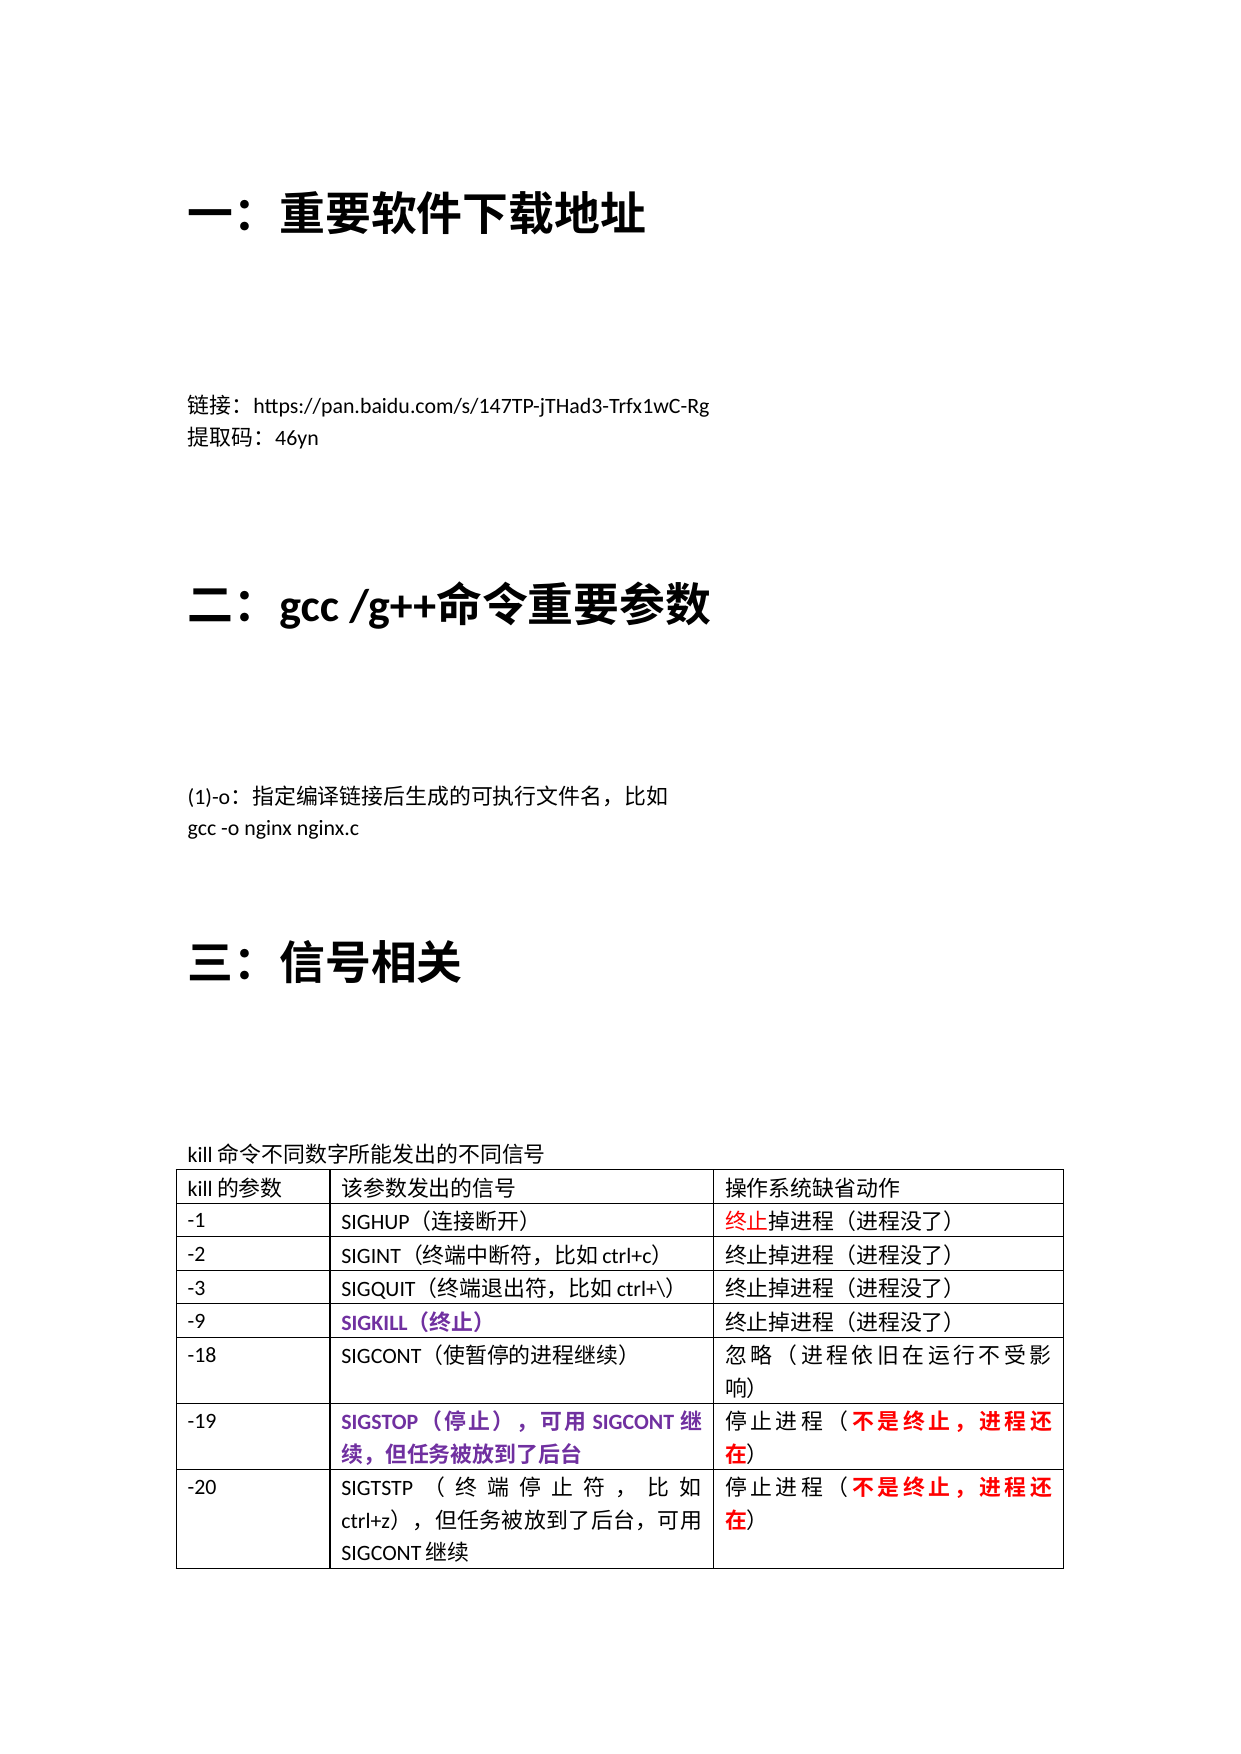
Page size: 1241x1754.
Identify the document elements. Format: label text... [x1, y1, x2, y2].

text gcc -o nginx nginx.c [187, 811, 1053, 843]
table_cell SIGKILL（终止） [331, 1304, 713, 1337]
table_cell 忽略（进程依旧在运行不受影响） [714, 1338, 1063, 1403]
table_header kill的参数 [177, 1170, 329, 1203]
table_cell -9 [177, 1304, 329, 1337]
table_header 操作系统缺省动作 [714, 1170, 1063, 1203]
table_cell -20 [177, 1470, 329, 1567]
text kill 命令不同数字所能发出的不同信号 [187, 1137, 1053, 1169]
table_cell -19 [177, 1404, 329, 1469]
table_cell -18 [177, 1338, 329, 1403]
table_cell SIGINT（终端中断符，比如ctrl+c） [331, 1237, 713, 1270]
table_cell SIGHUP（连接断开） [331, 1204, 713, 1236]
table_cell 终止掉进程（进程没了） [714, 1271, 1063, 1303]
table_cell 终止掉进程（进程没了） [714, 1237, 1063, 1270]
table_cell 停止进程（不是终止，进程还在） [714, 1470, 1063, 1567]
text 提取码：46yn [187, 420, 1053, 452]
table_cell -1 [177, 1204, 329, 1236]
table_cell 停止进程（不是终止，进程还在） [714, 1404, 1063, 1469]
text 链接：https://pan.baidu.com/s/147TP-jTHad3-Trfx1wC-Rg [187, 387, 1053, 420]
table_cell 终止掉进程（进程没了） [714, 1304, 1063, 1337]
subtitle 二：gcc /g++命令重要参数 [187, 553, 1053, 650]
table_cell SIGCONT（使暂停的进程继续） [331, 1338, 713, 1403]
text (1)-o：指定编译链接后生成的可执行文件名，比如 [187, 778, 1053, 811]
subtitle 一：重要软件下载地址 [187, 162, 1053, 259]
table_cell -3 [177, 1271, 329, 1303]
table_cell SIGTSTP（终端停止符，比如ctrl+z），但任务被放到了后台，可用SIGCONT继续 [331, 1470, 713, 1567]
table_cell SIGQUIT（终端退出符，比如ctrl+\） [331, 1271, 713, 1303]
table_cell -2 [177, 1237, 329, 1270]
subtitle 三：信号相关 [187, 911, 1053, 1009]
table_cell SIGSTOP（停止），可用SIGCONT继续，但任务被放到了后台 [331, 1404, 713, 1469]
table_header 该参数发出的信号 [331, 1170, 713, 1203]
table_cell 终止掉进程（进程没了） [714, 1204, 1063, 1236]
